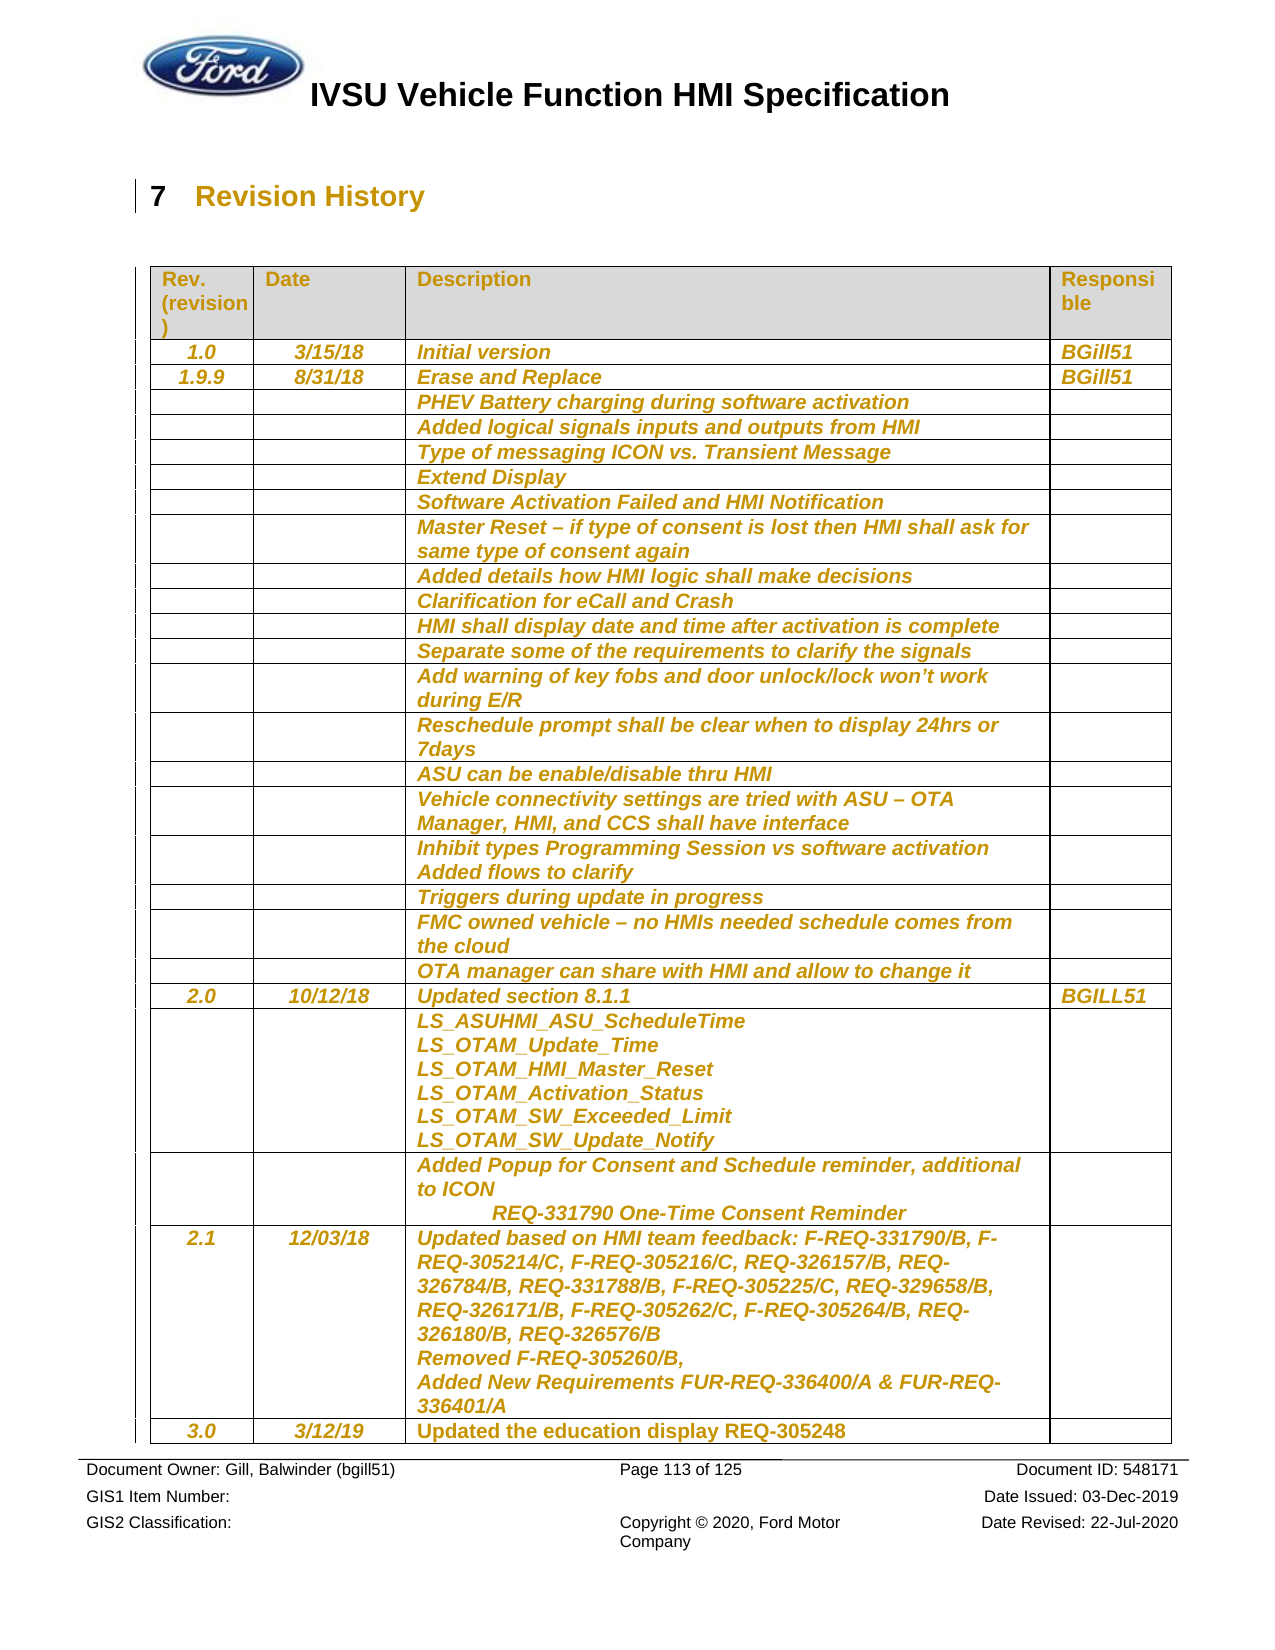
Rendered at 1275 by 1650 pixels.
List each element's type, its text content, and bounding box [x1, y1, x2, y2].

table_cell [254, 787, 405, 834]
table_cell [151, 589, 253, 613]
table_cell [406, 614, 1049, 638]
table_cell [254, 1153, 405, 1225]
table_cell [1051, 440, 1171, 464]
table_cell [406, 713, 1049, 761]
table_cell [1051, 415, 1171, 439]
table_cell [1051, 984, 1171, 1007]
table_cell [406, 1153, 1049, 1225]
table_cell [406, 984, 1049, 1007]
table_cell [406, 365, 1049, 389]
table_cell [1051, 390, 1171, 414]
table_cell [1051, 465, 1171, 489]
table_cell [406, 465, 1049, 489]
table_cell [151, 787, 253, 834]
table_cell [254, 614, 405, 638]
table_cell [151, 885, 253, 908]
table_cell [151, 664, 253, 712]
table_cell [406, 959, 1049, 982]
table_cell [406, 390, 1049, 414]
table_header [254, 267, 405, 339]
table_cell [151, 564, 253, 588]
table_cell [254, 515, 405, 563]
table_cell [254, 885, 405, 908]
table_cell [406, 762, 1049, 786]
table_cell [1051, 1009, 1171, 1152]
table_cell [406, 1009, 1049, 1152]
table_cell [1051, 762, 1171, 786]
subtitle Revision History [150, 179, 1125, 213]
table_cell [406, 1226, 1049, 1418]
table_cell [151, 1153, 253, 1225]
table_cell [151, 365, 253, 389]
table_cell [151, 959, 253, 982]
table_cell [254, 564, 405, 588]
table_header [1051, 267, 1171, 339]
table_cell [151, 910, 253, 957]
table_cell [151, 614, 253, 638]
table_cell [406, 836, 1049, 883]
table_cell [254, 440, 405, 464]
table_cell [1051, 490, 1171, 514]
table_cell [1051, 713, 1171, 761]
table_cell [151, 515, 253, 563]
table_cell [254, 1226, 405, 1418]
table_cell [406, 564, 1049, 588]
picture [123, 17, 324, 117]
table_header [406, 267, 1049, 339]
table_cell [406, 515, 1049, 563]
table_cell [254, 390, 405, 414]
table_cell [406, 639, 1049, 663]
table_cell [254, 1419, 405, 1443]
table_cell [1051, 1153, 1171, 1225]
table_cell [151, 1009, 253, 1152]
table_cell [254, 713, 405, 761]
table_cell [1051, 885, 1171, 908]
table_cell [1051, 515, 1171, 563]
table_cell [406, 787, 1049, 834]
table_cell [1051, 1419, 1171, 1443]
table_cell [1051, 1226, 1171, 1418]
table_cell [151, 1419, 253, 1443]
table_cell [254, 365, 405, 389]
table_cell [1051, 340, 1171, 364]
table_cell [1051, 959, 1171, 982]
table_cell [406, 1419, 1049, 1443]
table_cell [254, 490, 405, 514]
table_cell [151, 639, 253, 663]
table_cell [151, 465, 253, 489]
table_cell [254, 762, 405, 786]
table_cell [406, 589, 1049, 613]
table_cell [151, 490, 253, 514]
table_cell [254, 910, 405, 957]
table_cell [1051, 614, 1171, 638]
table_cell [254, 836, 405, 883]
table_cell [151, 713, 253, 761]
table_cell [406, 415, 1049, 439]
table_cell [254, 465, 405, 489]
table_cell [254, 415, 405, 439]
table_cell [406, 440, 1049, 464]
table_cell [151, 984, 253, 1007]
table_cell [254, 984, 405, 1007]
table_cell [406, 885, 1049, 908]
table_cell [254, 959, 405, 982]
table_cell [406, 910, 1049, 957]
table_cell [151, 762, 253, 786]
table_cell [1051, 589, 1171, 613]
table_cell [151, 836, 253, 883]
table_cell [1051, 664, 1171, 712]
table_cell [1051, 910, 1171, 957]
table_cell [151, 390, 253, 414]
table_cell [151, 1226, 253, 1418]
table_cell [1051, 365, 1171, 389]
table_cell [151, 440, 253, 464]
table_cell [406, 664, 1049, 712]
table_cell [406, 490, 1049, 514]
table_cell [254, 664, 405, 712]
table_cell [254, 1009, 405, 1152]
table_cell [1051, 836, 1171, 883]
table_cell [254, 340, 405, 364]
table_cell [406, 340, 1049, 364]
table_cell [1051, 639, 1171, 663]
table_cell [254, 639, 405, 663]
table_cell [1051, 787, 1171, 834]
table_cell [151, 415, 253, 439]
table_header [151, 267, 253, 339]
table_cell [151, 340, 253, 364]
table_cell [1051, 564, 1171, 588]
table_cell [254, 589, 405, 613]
